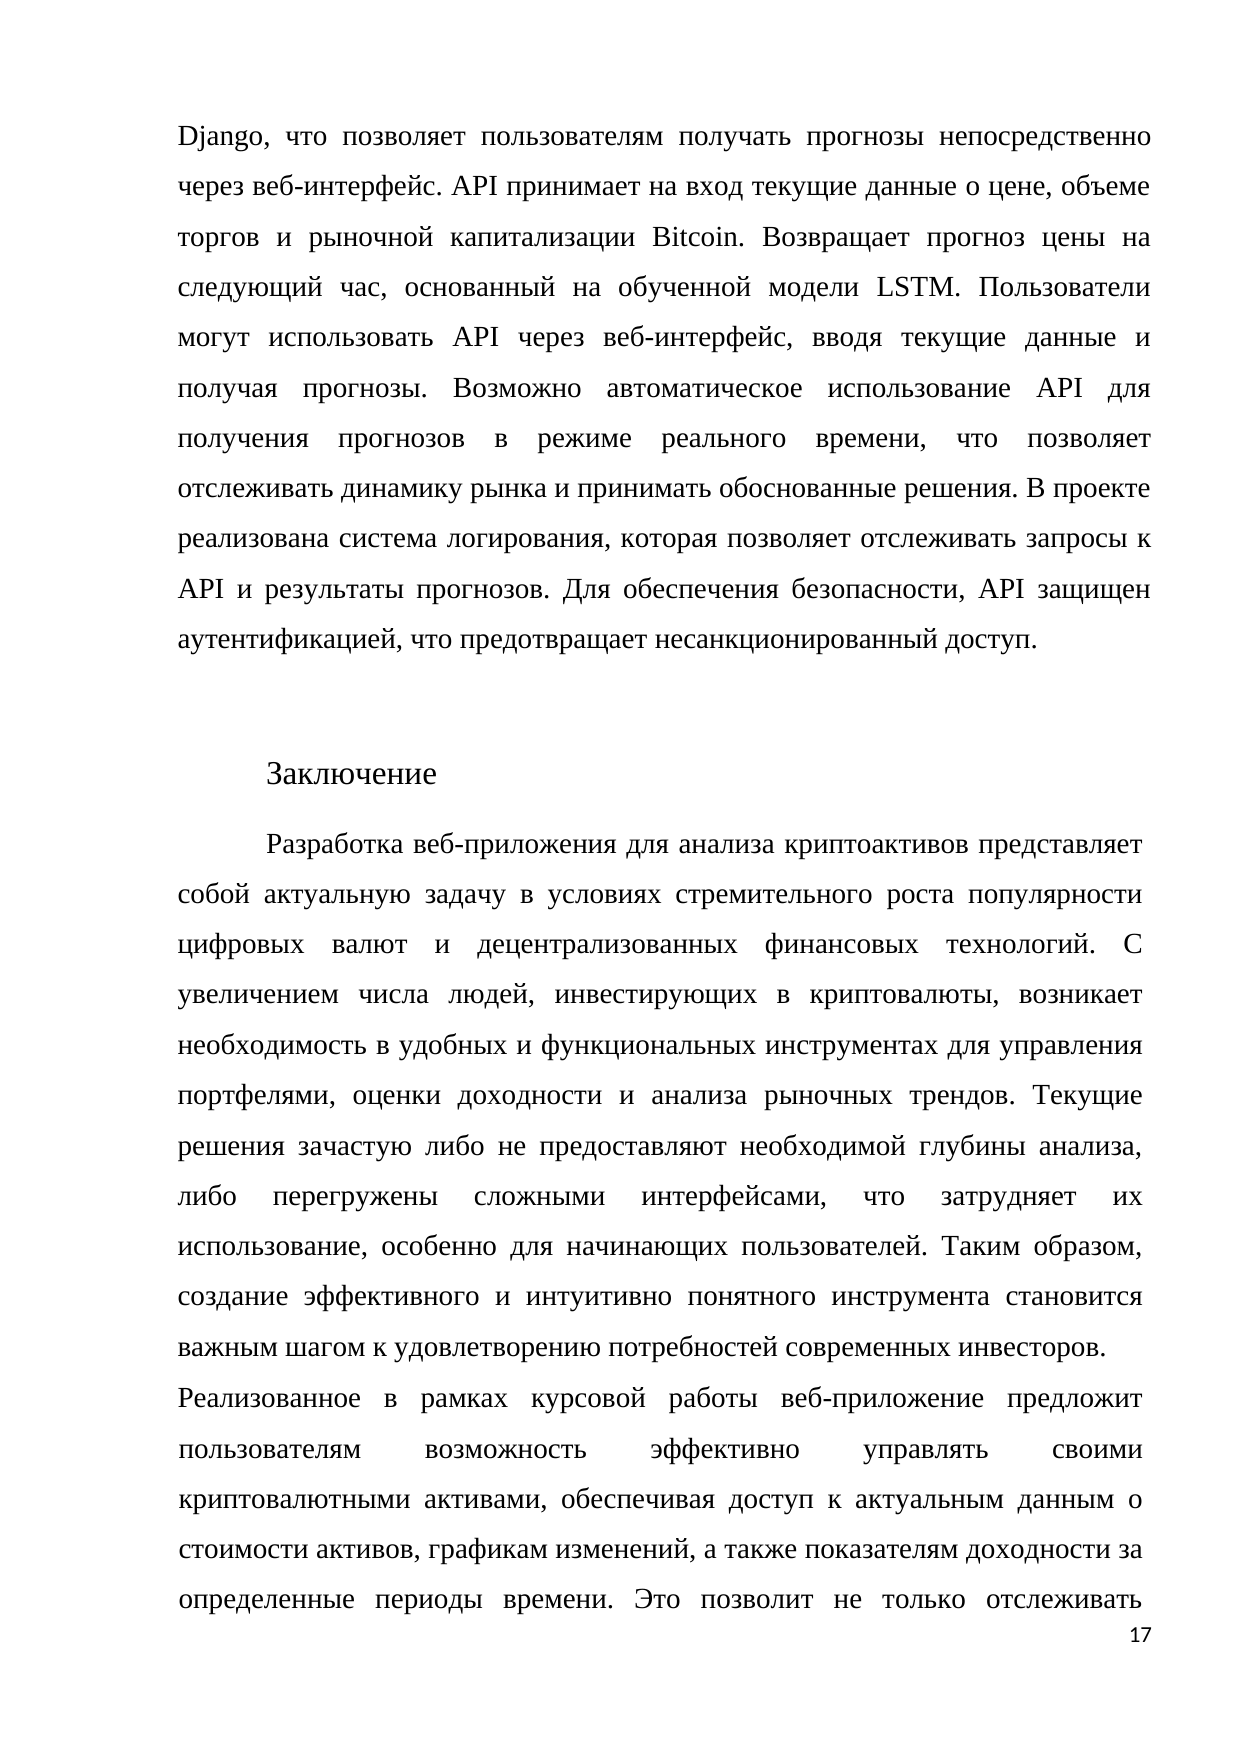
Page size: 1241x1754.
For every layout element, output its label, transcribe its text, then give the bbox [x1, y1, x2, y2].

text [177, 1380, 1143, 1615]
subtitle Заключение [177, 753, 1144, 792]
text Разработка веб-приложения для анализа криптоактивов представляет собой актуальную задачу в условиях стремительного роста популярности цифровых валют и децентрализованных финансовых технологий. С увеличением числа людей, инвестирующих в криптовалюты, возникает необходимость в удобных и функциональных инструментах для управления портфелями, оценки доходности и анализа рыночных трендов. Текущие решения зачастую либо не предоставляют необходимой глубины анализа, либо перегружены сложными интерфейсами, что затрудняет их использование, особенно для начинающих пользователей. Таким образом, создание эффективного и интуитивно понятного инструмента становится важным шагом к удовлетворению потребностей современных инвесторов. [177, 826, 1143, 1362]
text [177, 118, 1152, 655]
